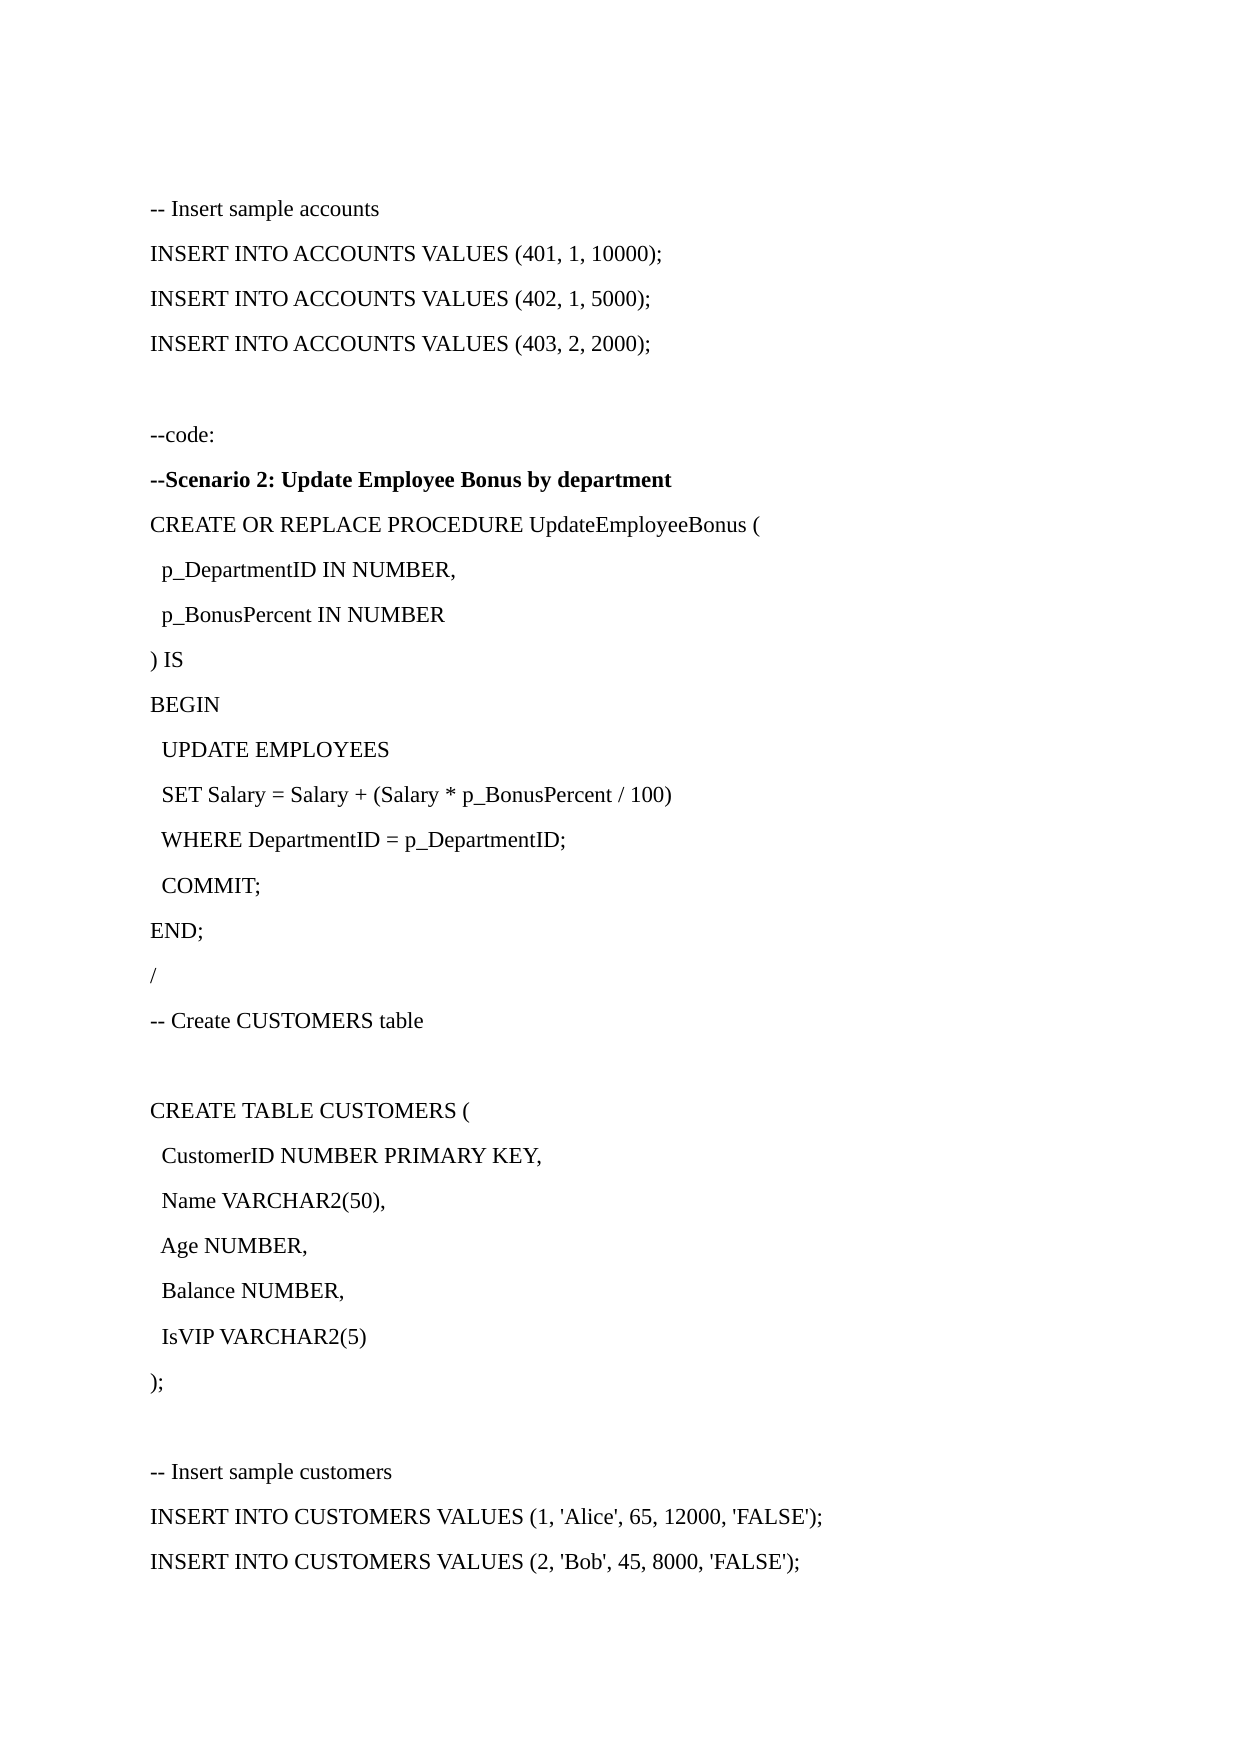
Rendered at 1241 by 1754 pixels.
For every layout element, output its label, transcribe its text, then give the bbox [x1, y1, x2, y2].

text ) IS [150, 646, 1090, 672]
text ); [150, 1368, 1090, 1394]
text SET Salary = Salary + (Salary * p_BonusPercent / 100) [150, 781, 1090, 808]
text INSERT INTO CUSTOMERS VALUES (1, 'Alice', 65, 12000, 'FALSE'); [150, 1503, 1090, 1529]
text / [150, 962, 1090, 988]
text p_BonusPercent IN NUMBER [150, 601, 1090, 627]
text INSERT INTO ACCOUNTS VALUES (403, 2, 2000); [150, 330, 1090, 357]
text BEGIN [150, 691, 1090, 718]
text END; [150, 917, 1090, 943]
text Balance NUMBER, [150, 1278, 1090, 1304]
text INSERT INTO CUSTOMERS VALUES (2, 'Bob', 45, 8000, 'FALSE'); [150, 1548, 1090, 1574]
text CustomerID NUMBER PRIMARY KEY, [150, 1142, 1090, 1169]
text Age NUMBER, [150, 1232, 1090, 1259]
text UPDATE EMPLOYEES [150, 736, 1090, 763]
text CREATE TABLE CUSTOMERS ( [150, 1097, 1090, 1123]
text IsVIP VARCHAR2(5) [150, 1323, 1090, 1349]
text -- Insert sample accounts [150, 195, 1090, 221]
text COMMIT; [150, 872, 1090, 898]
text INSERT INTO ACCOUNTS VALUES (401, 1, 10000); [150, 240, 1090, 267]
text -- Create CUSTOMERS table [150, 1007, 1090, 1033]
text -- Insert sample customers [150, 1458, 1090, 1484]
text --code: [150, 421, 1090, 447]
text p_DepartmentID IN NUMBER, [150, 556, 1090, 582]
text INSERT INTO ACCOUNTS VALUES (402, 1, 5000); [150, 285, 1090, 312]
text --Scenario 2: Update Employee Bonus by department [150, 466, 1090, 492]
text WHERE DepartmentID = p_DepartmentID; [150, 827, 1090, 853]
text CREATE OR REPLACE PROCEDURE UpdateEmployeeBonus ( [150, 511, 1090, 537]
text Name VARCHAR2(50), [150, 1187, 1090, 1214]
